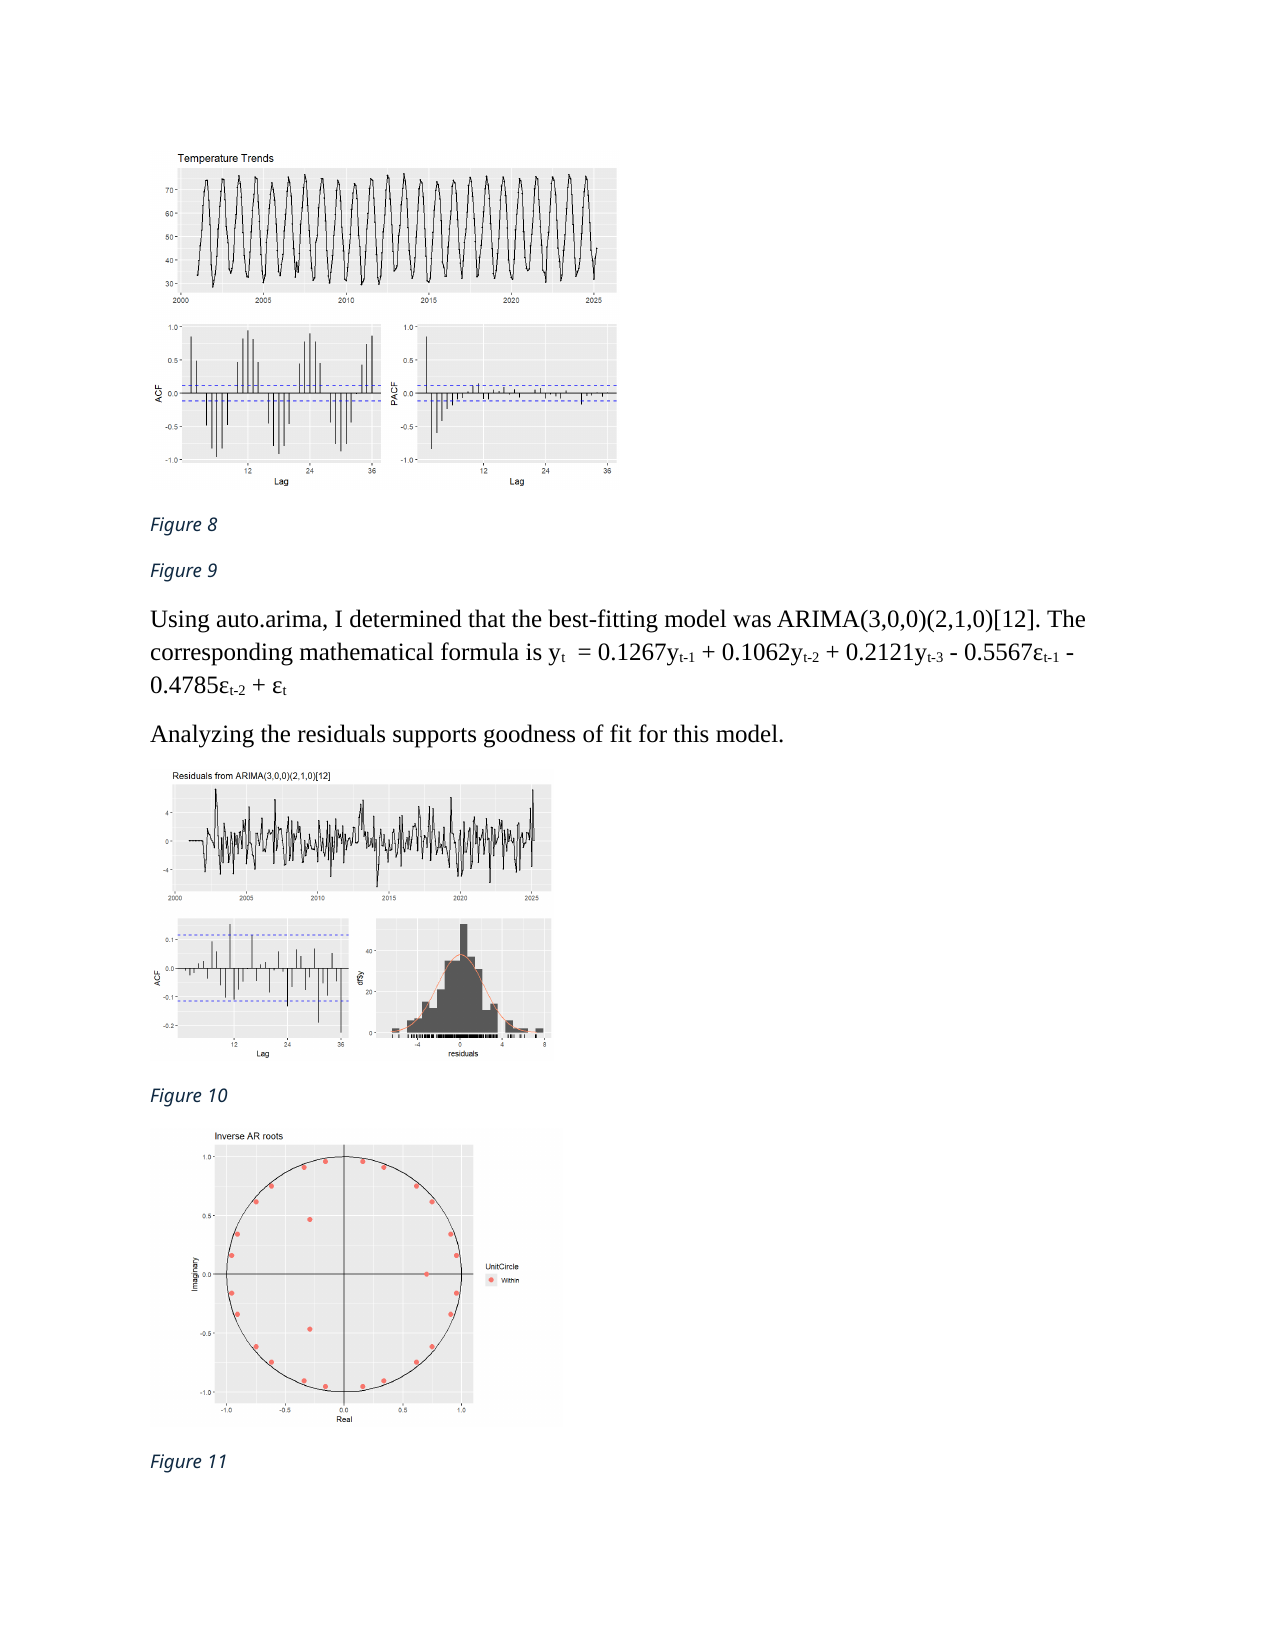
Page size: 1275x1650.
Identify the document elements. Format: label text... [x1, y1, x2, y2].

text Figure 9 [150, 557, 1125, 583]
text Analyzing the residuals supports goodness of fit for this model. [150, 719, 1125, 748]
picture [150, 150, 620, 490]
picture [150, 769, 554, 1061]
text Using auto.arima, I determined that the best-fitting model was ARIMA(3,0,0)(2,1,0)[12]. The corresponding mathematical formula is yt = 0.1267yt-1 + 0.1062yt-2 + 0.2121yt-3 - 0.5567εt-1 - 0.4785εt-2 + εt [150, 604, 1125, 698]
picture [150, 1128, 564, 1427]
